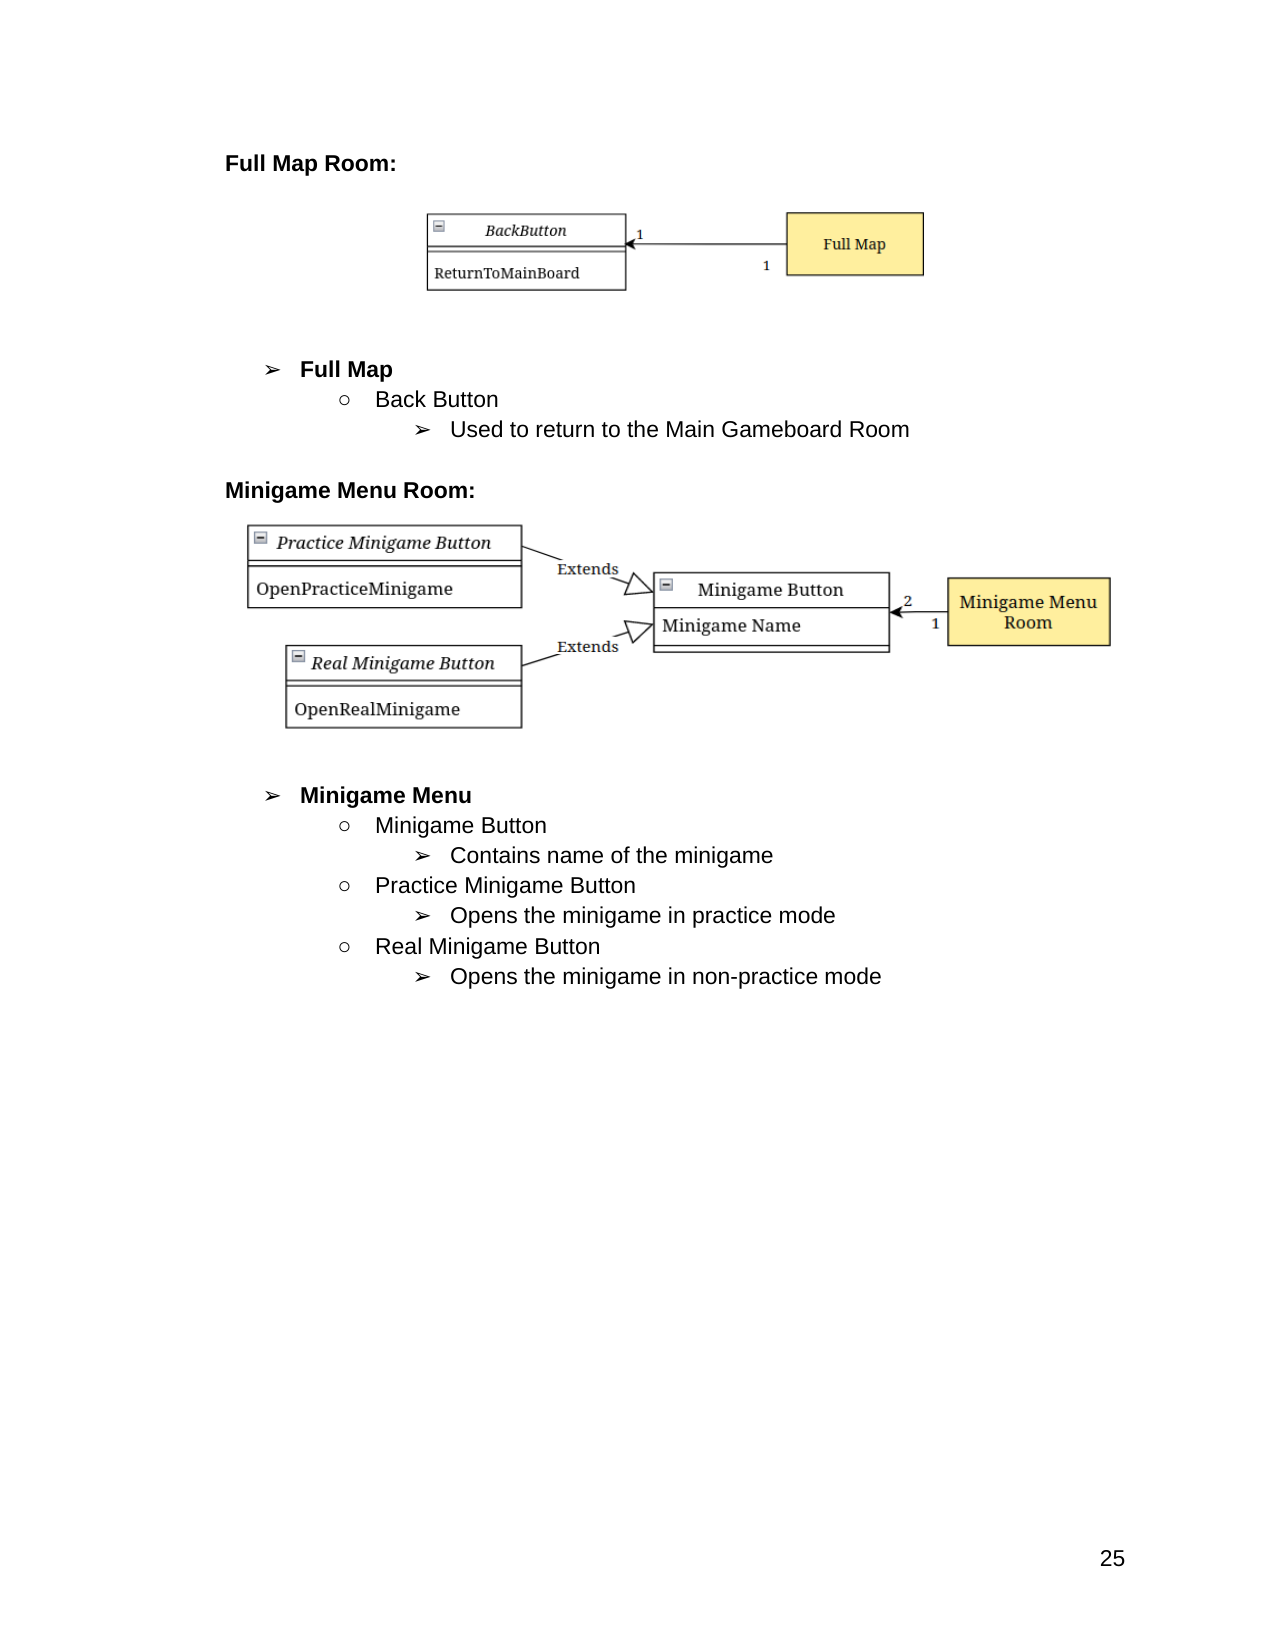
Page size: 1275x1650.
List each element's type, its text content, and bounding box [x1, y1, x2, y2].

picture [225, 506, 1130, 748]
text Minigame Menu Room: [225, 477, 1125, 503]
list Used to return to the Main Gameboard Room [412, 416, 1125, 443]
list Opens the minigame in practice mode [412, 902, 1125, 929]
picture [368, 180, 982, 322]
list Back Button [337, 386, 1125, 412]
list Contains name of the minigame [412, 842, 1125, 868]
list Full Map [262, 356, 1125, 382]
list Opens the minigame in non-practice mode [412, 963, 1125, 989]
list Minigame Button [337, 812, 1125, 838]
list Real Minigame Button [337, 933, 1125, 959]
list Minigame Menu [262, 782, 1125, 808]
text Full Map Room: [225, 150, 1125, 176]
list Practice Minigame Button [337, 872, 1125, 898]
